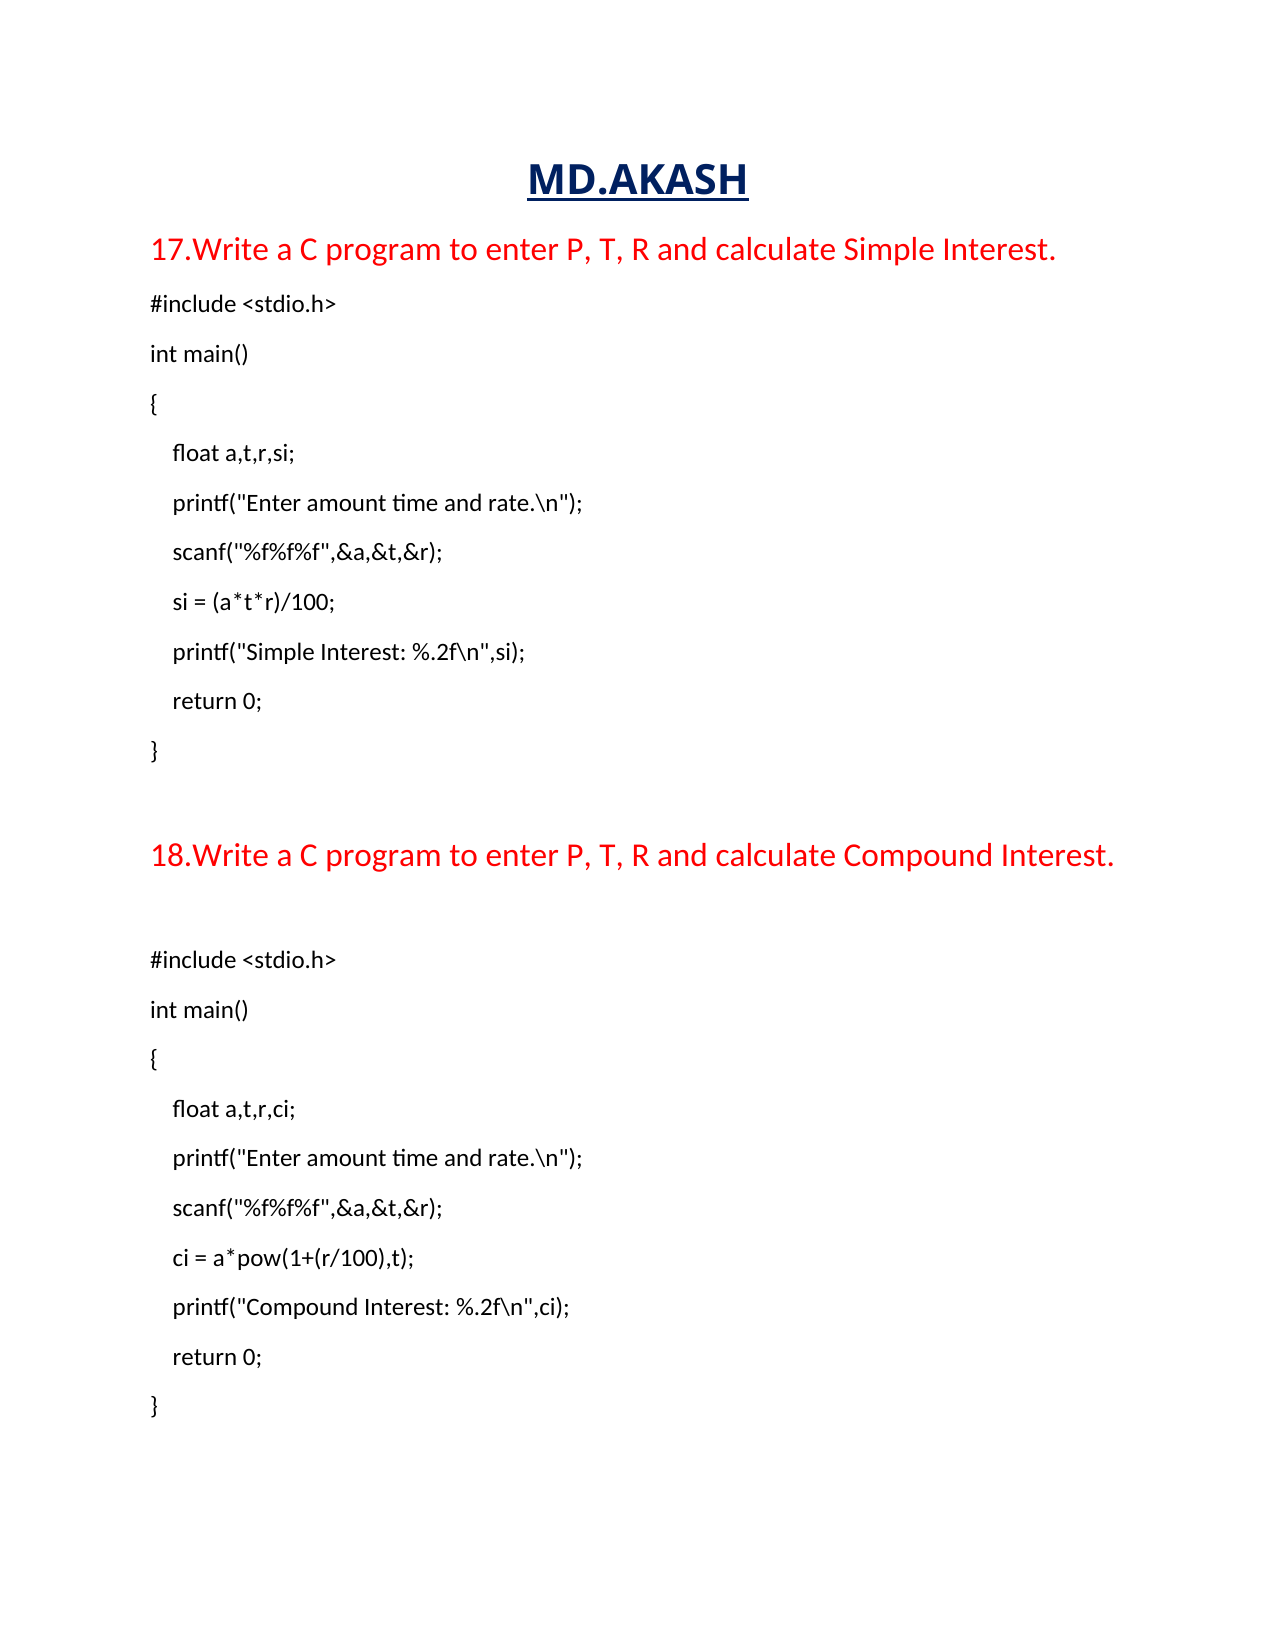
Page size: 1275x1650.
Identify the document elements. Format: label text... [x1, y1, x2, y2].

text } [150, 1390, 1125, 1421]
text printf("Compound Interest: %.2f\n",ci); [150, 1291, 1125, 1322]
text float a,t,r,si; [150, 437, 1125, 468]
text return 0; [150, 685, 1125, 716]
text scanf("%f%f%f",&a,&t,&r); [150, 1192, 1125, 1223]
text { [150, 1043, 1125, 1074]
text si = (a*t*r)/100; [150, 586, 1125, 617]
text float a,t,r,ci; [150, 1093, 1125, 1123]
text int main() [150, 338, 1125, 369]
text } [150, 735, 1125, 765]
text printf("Enter amount time and rate.\n"); [150, 1142, 1125, 1173]
text scanf("%f%f%f",&a,&t,&r); [150, 536, 1125, 567]
text #include <stdio.h> [150, 944, 1125, 975]
text #include <stdio.h> [150, 288, 1125, 319]
text int main() [150, 994, 1125, 1024]
text ci = a*pow(1+(r/100),t); [150, 1242, 1125, 1272]
text MD.AKASH [150, 150, 1125, 207]
text return 0; [150, 1341, 1125, 1371]
text 17.Write a C program to enter P, T, R and calculate Simple Interest. [150, 228, 1125, 269]
text 18.Write a C program to enter P, T, R and calculate Compound Interest. [150, 834, 1125, 875]
text { [150, 388, 1125, 418]
text printf("Simple Interest: %.2f\n",si); [150, 636, 1125, 666]
text printf("Enter amount time and rate.\n"); [150, 487, 1125, 517]
